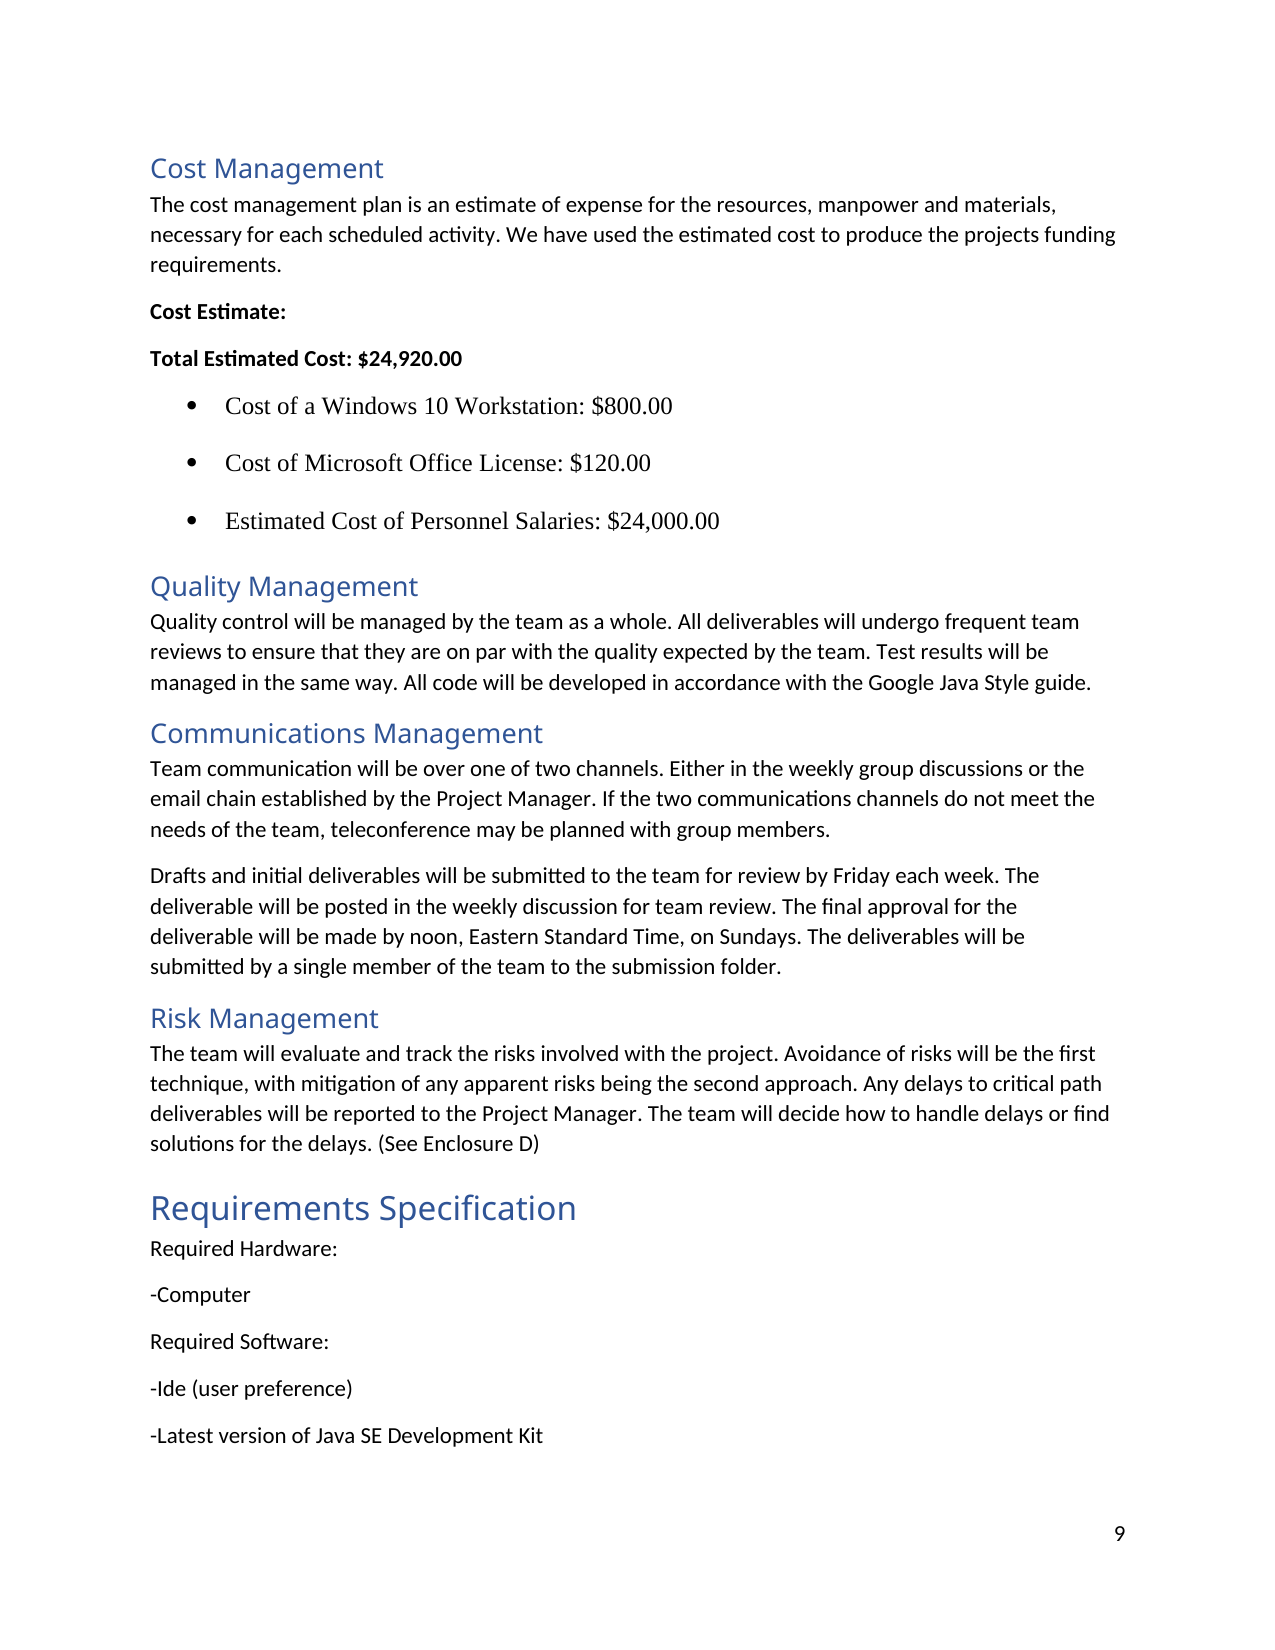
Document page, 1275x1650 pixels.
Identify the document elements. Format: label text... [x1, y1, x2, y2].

text The cost management plan is an estimate of expense for the resources, manpower and materials, necessary for each scheduled activity. We have used the estimated cost to produce the projects funding requirements. [150, 190, 1125, 278]
text -Ide (user preference) [150, 1374, 1125, 1402]
text Quality control will be managed by the team as a whole. All deliverables will undergo frequent team reviews to ensure that they are on par with the quality expected by the team. Test results will be managed in the same way. All code will be developed in accordance with the Google Java Style guide. [150, 607, 1125, 696]
list Estimated Cost of Personnel Salaries: $24,000.00 [187, 506, 1125, 534]
text The team will evaluate and track the risks involved with the project. Avoidance of risks will be the first technique, with mitigation of any apparent risks being the second approach. Any delays to critical path deliverables will be reported to the Project Manager. The team will decide how to handle delays or find solutions for the delays. (See Enclosure D) [150, 1039, 1125, 1158]
list Cost of a Windows 10 Workstation: $800.00 [187, 391, 1125, 419]
text -Latest version of Java SE Development Kit [150, 1421, 1125, 1449]
text Required Software: [150, 1327, 1125, 1356]
subtitle Communications Management [150, 714, 1125, 751]
text Drafts and initial deliverables will be submitted to the team for review by Friday each week. The deliverable will be posted in the weekly discussion for team review. The final approval for the deliverable will be made by noon, Eastern Standard Time, on Sundays. The deliverables will be submitted by a single member of the team to the submission folder. [150, 862, 1125, 980]
subtitle Requirements Specification [150, 1185, 1125, 1230]
subtitle Quality Management [150, 567, 1125, 604]
text -Computer [150, 1281, 1125, 1309]
subtitle Risk Management [150, 999, 1125, 1036]
text Required Hardware: [150, 1234, 1125, 1262]
list Cost of Microsoft Office License: $120.00 [187, 448, 1125, 477]
text Total Estimated Cost: $24,920.00 [150, 344, 1125, 372]
subtitle Cost Management [150, 150, 1125, 187]
text Team communication will be over one of two channels. Either in the weekly group discussions or the email chain established by the Project Manager. If the two communications channels do not meet the needs of the team, teleconference may be planned with group members. [150, 754, 1125, 843]
text Cost Estimate: [150, 297, 1125, 325]
